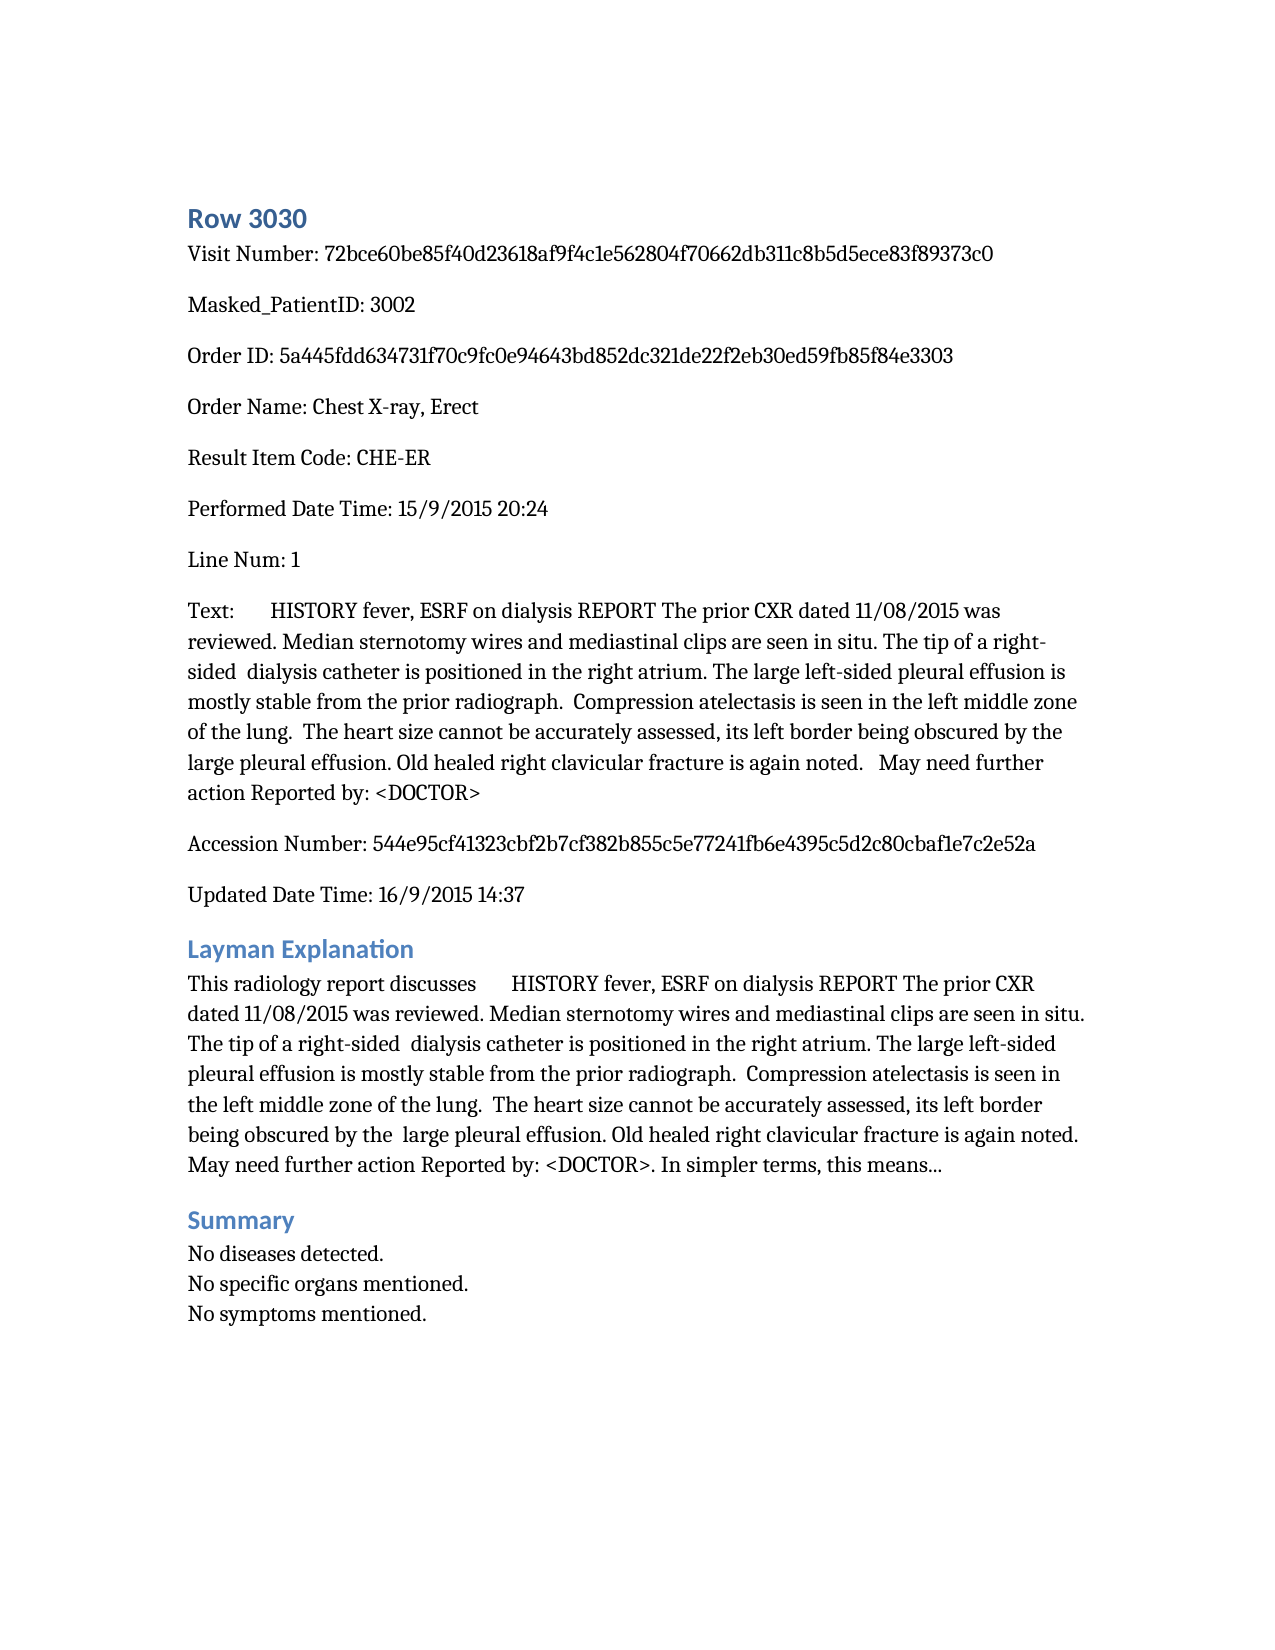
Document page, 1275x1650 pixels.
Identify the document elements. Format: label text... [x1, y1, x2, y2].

text Visit Number: 72bce60be85f40d23618af9f4c1e562804f70662db311c8b5d5ece83f89373c0 [187, 241, 1087, 267]
text Order ID: 5a445fdd634731f70c9fc0e94643bd852dc321de22f2eb30ed59fb85f84e3303 [187, 343, 1087, 369]
subtitle Layman Explanation [187, 933, 1087, 966]
text This radiology report discusses HISTORY fever, ESRF on dialysis REPORT The prior CXR dated 11/08/2015 was reviewed. Median sternotomy wires and mediastinal clips are seen in situ. The tip of a right-sided dialysis catheter is positioned in the right atrium. The large left-sided pleural effusion is mostly stable from the prior radiograph. Compression atelectasis is seen in the left middle zone of the lung. The heart size cannot be accurately assessed, its left border being obscured by the large pleural effusion. Old healed right clavicular fracture is again noted. May need further action Reported by: <DOCTOR>. In simpler terms, this means... [187, 971, 1087, 1178]
text Updated Date Time: 16/9/2015 14:37 [187, 882, 1087, 908]
text Result Item Code: CHE-ER [187, 445, 1087, 471]
text Accession Number: 544e95cf41323cbf2b7cf382b855c5e77241fb6e4395c5d2c80cbaf1e7c2e52a [187, 831, 1087, 857]
subtitle Row 3030 [187, 200, 1087, 236]
text Text: HISTORY fever, ESRF on dialysis REPORT The prior CXR dated 11/08/2015 was reviewed. Median sternotomy wires and mediastinal clips are seen in situ. The tip of a right-sided dialysis catheter is positioned in the right atrium. The large left-sided pleural effusion is mostly stable from the prior radiograph. Compression atelectasis is seen in the left middle zone of the lung. The heart size cannot be accurately assessed, its left border being obscured by the large pleural effusion. Old healed right clavicular fracture is again noted. May need further action Reported by: <DOCTOR> [187, 598, 1087, 806]
text Performed Date Time: 15/9/2015 20:24 [187, 496, 1087, 522]
text No diseases detected. No specific organs mentioned. No symptoms mentioned. [187, 1241, 1087, 1327]
text Masked_PatientID: 3002 [187, 292, 1087, 318]
text Order Name: Chest X-ray, Erect [187, 394, 1087, 420]
text Line Num: 1 [187, 547, 1087, 573]
subtitle Summary [187, 1203, 1087, 1236]
